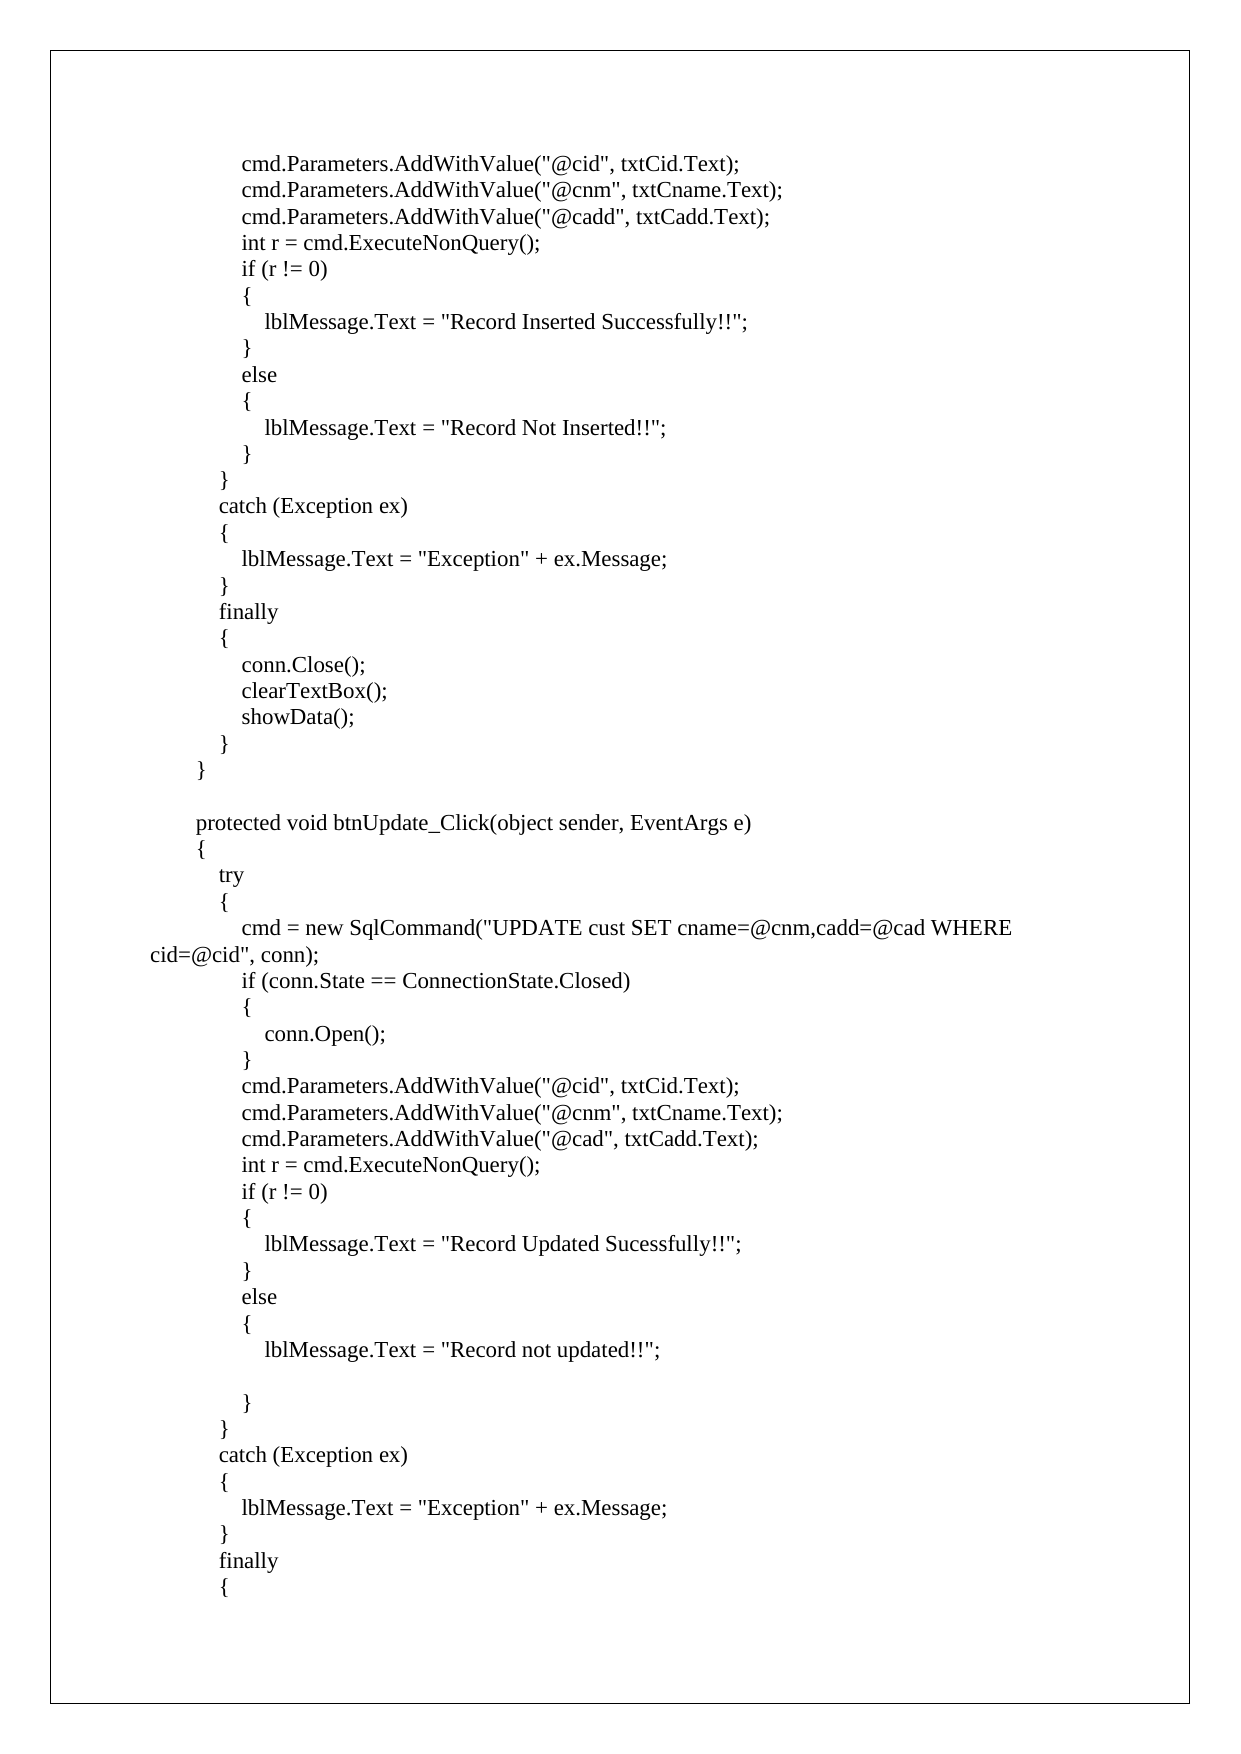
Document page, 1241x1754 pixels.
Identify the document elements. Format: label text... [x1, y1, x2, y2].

text { [150, 835, 1090, 862]
text lblMessage.Text = "Record not updated!!"; [150, 1336, 1090, 1362]
text try [150, 862, 1090, 888]
text if (r != 0) [150, 1178, 1090, 1204]
text clearTextBox(); [150, 677, 1090, 703]
text cmd.Parameters.AddWithValue("@cid", txtCid.Text); [150, 150, 1090, 176]
text else [150, 1283, 1090, 1309]
text if (r != 0) [150, 255, 1090, 282]
text int r = cmd.ExecuteNonQuery(); [150, 1151, 1090, 1178]
text conn.Open(); [150, 1020, 1090, 1046]
text catch (Exception ex) [150, 1441, 1090, 1468]
text } [150, 466, 1090, 493]
text lblMessage.Text = "Record Updated Sucessfully!!"; [150, 1231, 1090, 1257]
text { [150, 624, 1090, 651]
text } [150, 1389, 1090, 1415]
text cmd.Parameters.AddWithValue("@cad", txtCadd.Text); [150, 1125, 1090, 1151]
text { [150, 888, 1090, 914]
text conn.Close(); [150, 651, 1090, 677]
text } [150, 440, 1090, 466]
text } [150, 730, 1090, 756]
text else [150, 361, 1090, 387]
text } [150, 756, 1090, 782]
text catch (Exception ex) [150, 493, 1090, 519]
text int r = cmd.ExecuteNonQuery(); [150, 229, 1090, 255]
text showData(); [150, 703, 1090, 730]
text } [150, 1046, 1090, 1072]
text cmd.Parameters.AddWithValue("@cid", txtCid.Text); [150, 1072, 1090, 1099]
text { [150, 1468, 1090, 1494]
text cmd.Parameters.AddWithValue("@cnm", txtCname.Text); [150, 1099, 1090, 1125]
text protected void btnUpdate_Click(object sender, EventArgs e) [150, 809, 1090, 835]
text if (conn.State == ConnectionState.Closed) [150, 967, 1090, 993]
text lblMessage.Text = "Record Inserted Successfully!!"; [150, 308, 1090, 334]
text finally [150, 1547, 1090, 1573]
text } [150, 572, 1090, 598]
text cmd.Parameters.AddWithValue("@cadd", txtCadd.Text); [150, 203, 1090, 229]
text } [150, 1520, 1090, 1547]
text finally [150, 598, 1090, 624]
text { [150, 282, 1090, 308]
text lblMessage.Text = "Exception" + ex.Message; [150, 545, 1090, 572]
text cmd = new SqlCommand("UPDATE cust SET cname=@cnm,cadd=@cad WHERE cid=@cid", conn); [150, 914, 1090, 967]
text lblMessage.Text = "Exception" + ex.Message; [150, 1494, 1090, 1520]
text { [150, 993, 1090, 1020]
text } [150, 1257, 1090, 1283]
text { [150, 519, 1090, 545]
text lblMessage.Text = "Record Not Inserted!!"; [150, 413, 1090, 440]
text { [150, 1309, 1090, 1336]
text { [150, 1204, 1090, 1231]
text { [150, 387, 1090, 413]
text } [150, 334, 1090, 361]
text { [150, 1573, 1090, 1599]
text cmd.Parameters.AddWithValue("@cnm", txtCname.Text); [150, 176, 1090, 203]
text } [150, 1415, 1090, 1441]
